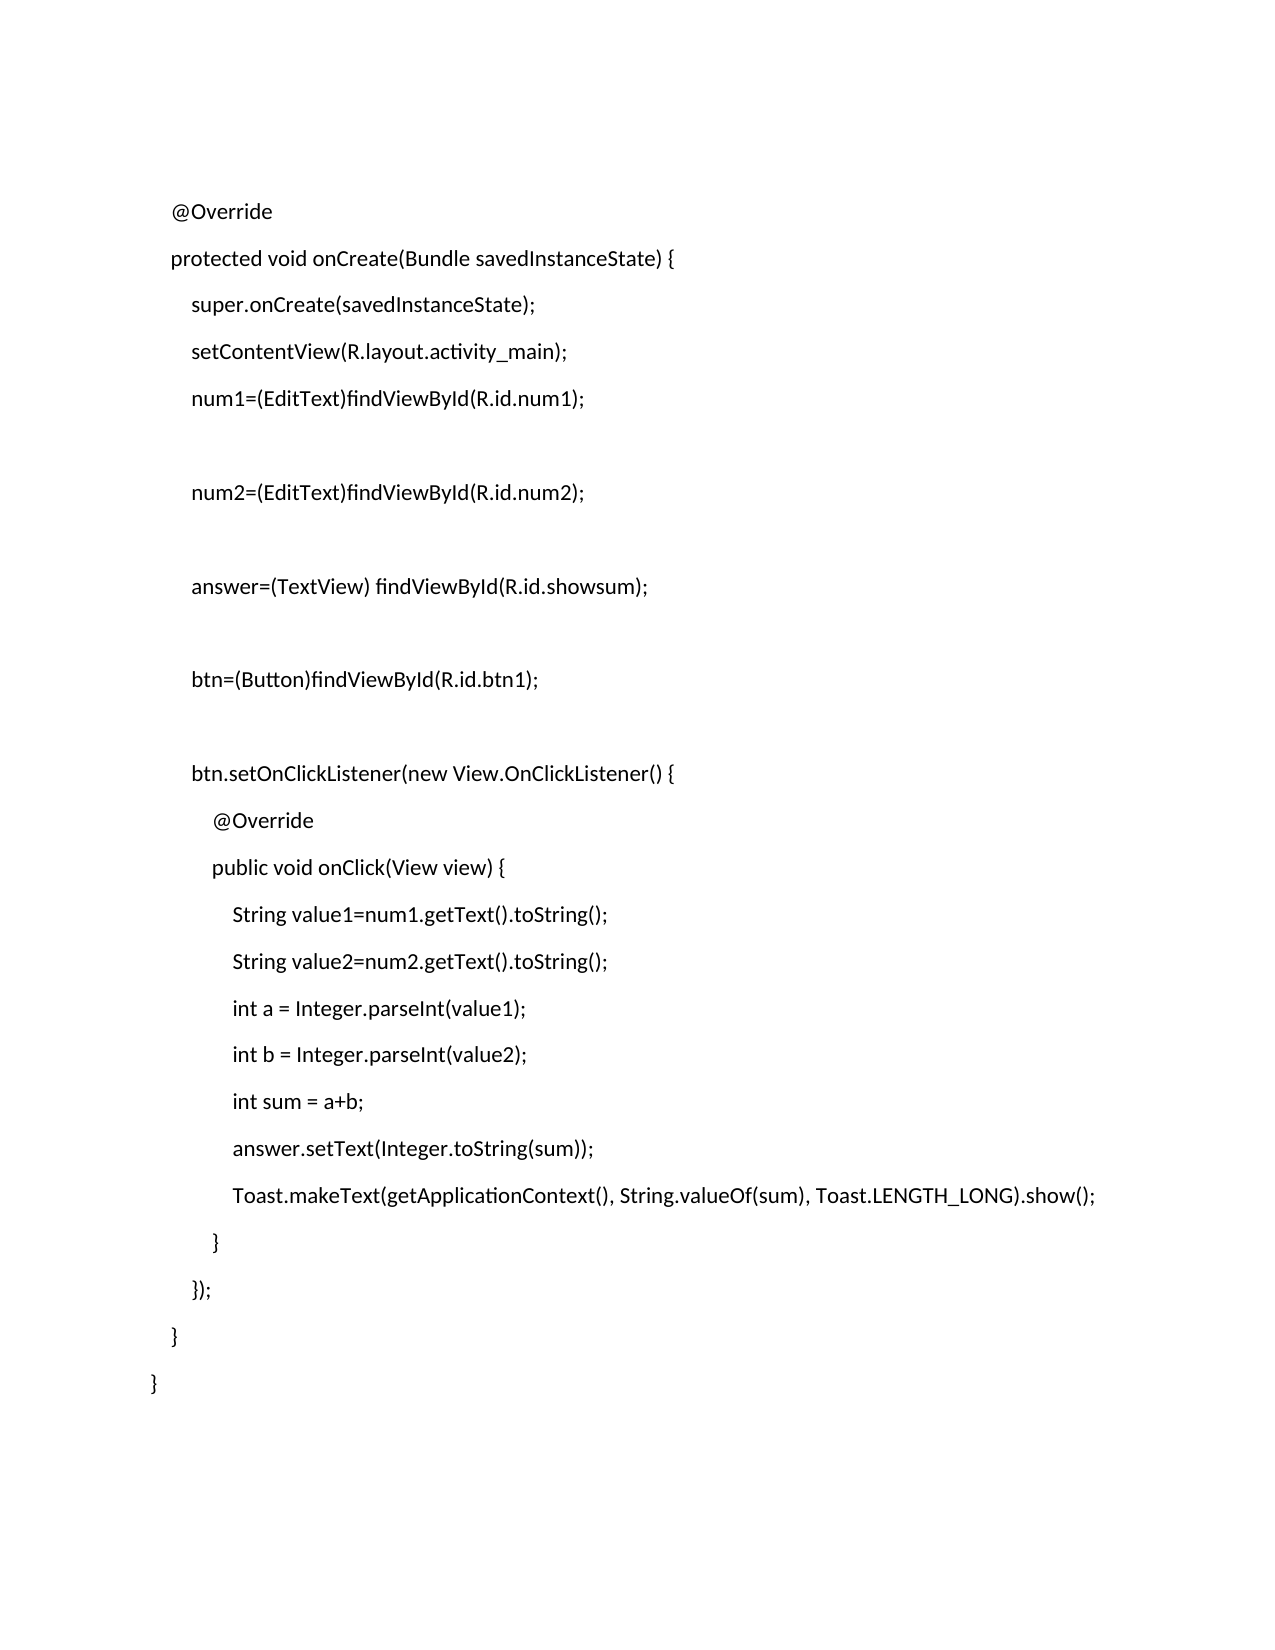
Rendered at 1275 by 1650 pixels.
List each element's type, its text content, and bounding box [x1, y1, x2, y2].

text num2=(EditText)findViewById(R.id.num2); [150, 478, 1125, 506]
text int b = Integer.parseInt(value2); [150, 1041, 1125, 1069]
text @Override [150, 806, 1125, 834]
text }); [150, 1275, 1125, 1303]
text num1=(EditText)findViewById(R.id.num1); [150, 384, 1125, 412]
text btn.setOnClickListener(new View.OnClickListener() { [150, 759, 1125, 787]
text @Override [150, 197, 1125, 225]
text } [150, 1228, 1125, 1256]
text } [150, 1322, 1125, 1350]
text btn=(Button)findViewById(R.id.btn1); [150, 666, 1125, 694]
text answer.setText(Integer.toString(sum)); [150, 1134, 1125, 1162]
text int a = Integer.parseInt(value1); [150, 994, 1125, 1022]
text setContentView(R.layout.activity_main); [150, 337, 1125, 366]
text Toast.makeText(getApplicationContext(), String.valueOf(sum), Toast.LENGTH_LONG).show(); [150, 1181, 1125, 1209]
text protected void onCreate(Bundle savedInstanceState) { [150, 244, 1125, 272]
text } [150, 1369, 1125, 1397]
text answer=(TextView) findViewById(R.id.showsum); [150, 572, 1125, 600]
text String value1=num1.getText().toString(); [150, 900, 1125, 928]
text super.onCreate(savedInstanceState); [150, 291, 1125, 319]
text public void onClick(View view) { [150, 853, 1125, 881]
text String value2=num2.getText().toString(); [150, 947, 1125, 975]
text int sum = a+b; [150, 1087, 1125, 1116]
